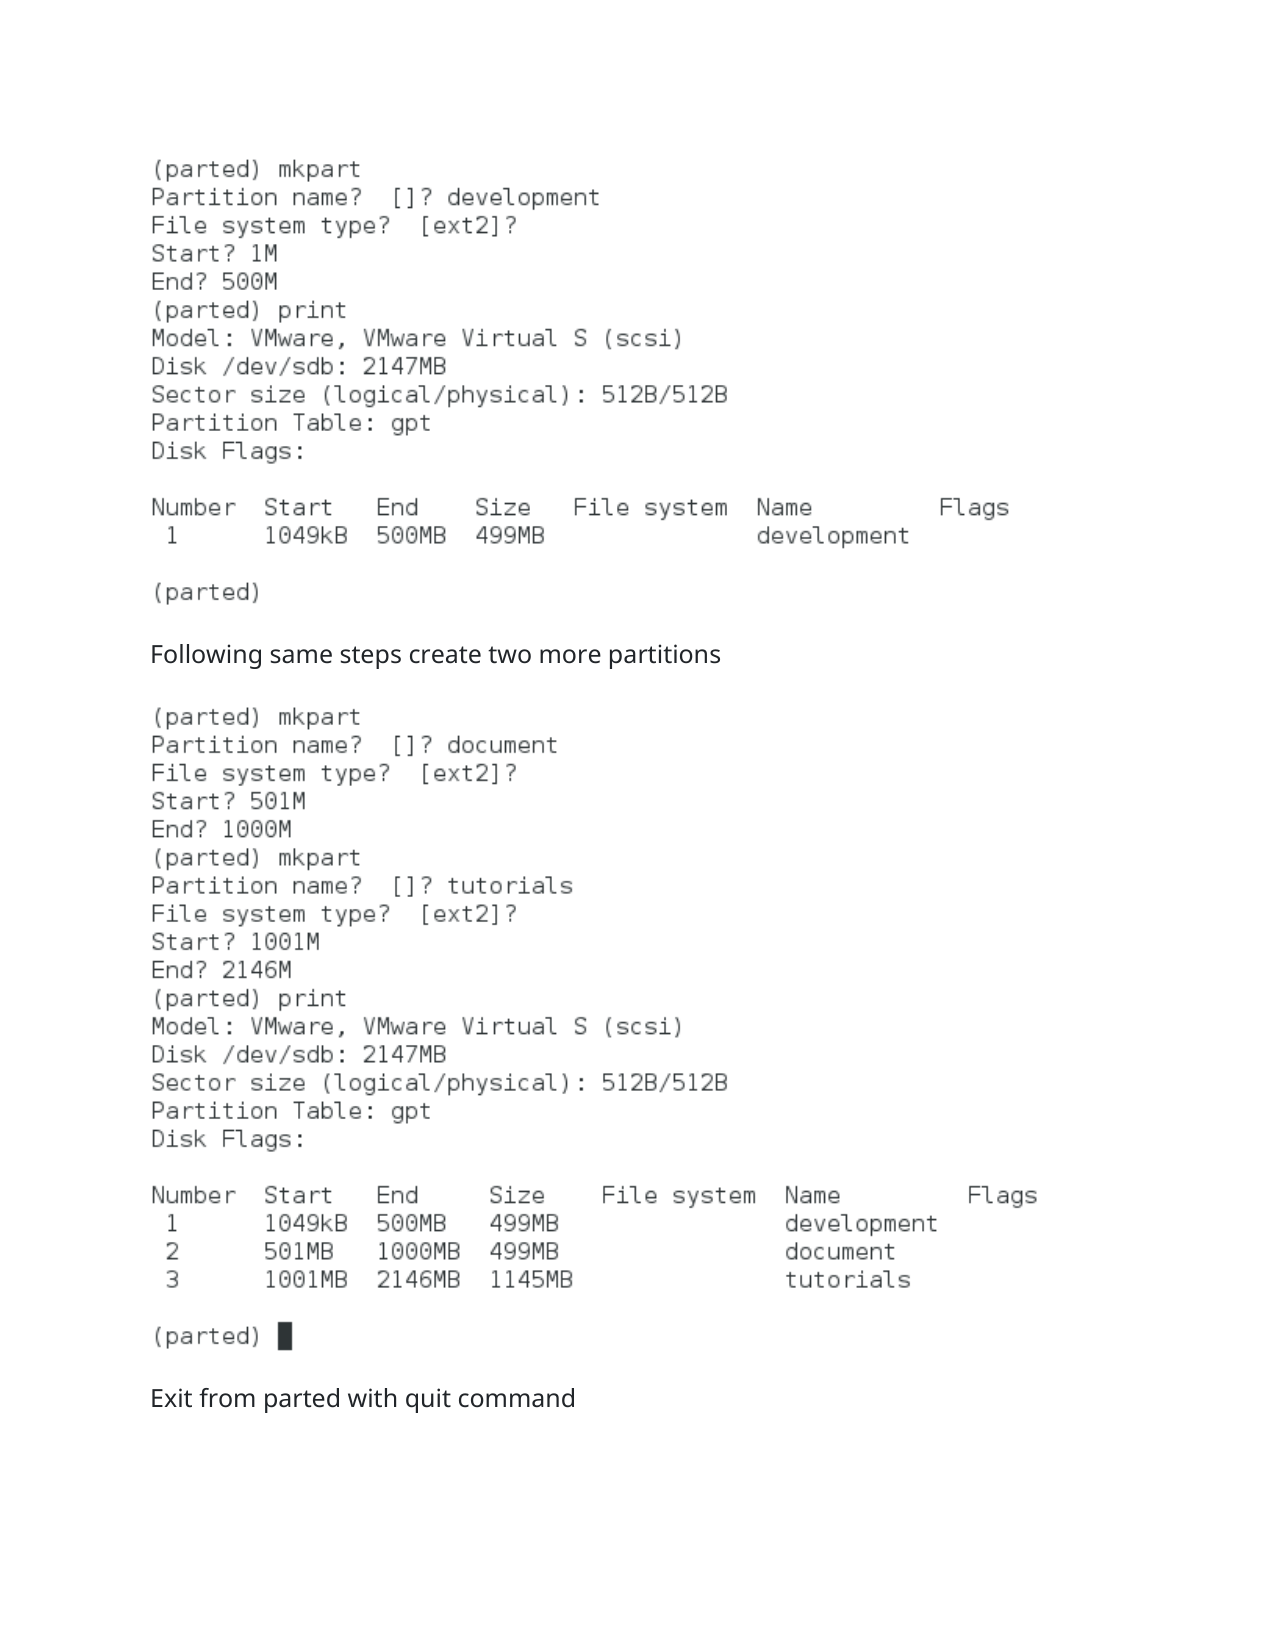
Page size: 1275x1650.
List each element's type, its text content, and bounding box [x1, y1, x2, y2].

picture [150, 150, 1021, 608]
text Following same steps create two more partitions [150, 637, 1125, 671]
picture [150, 700, 1043, 1352]
text Exit from parted with quit command [150, 1381, 1125, 1415]
